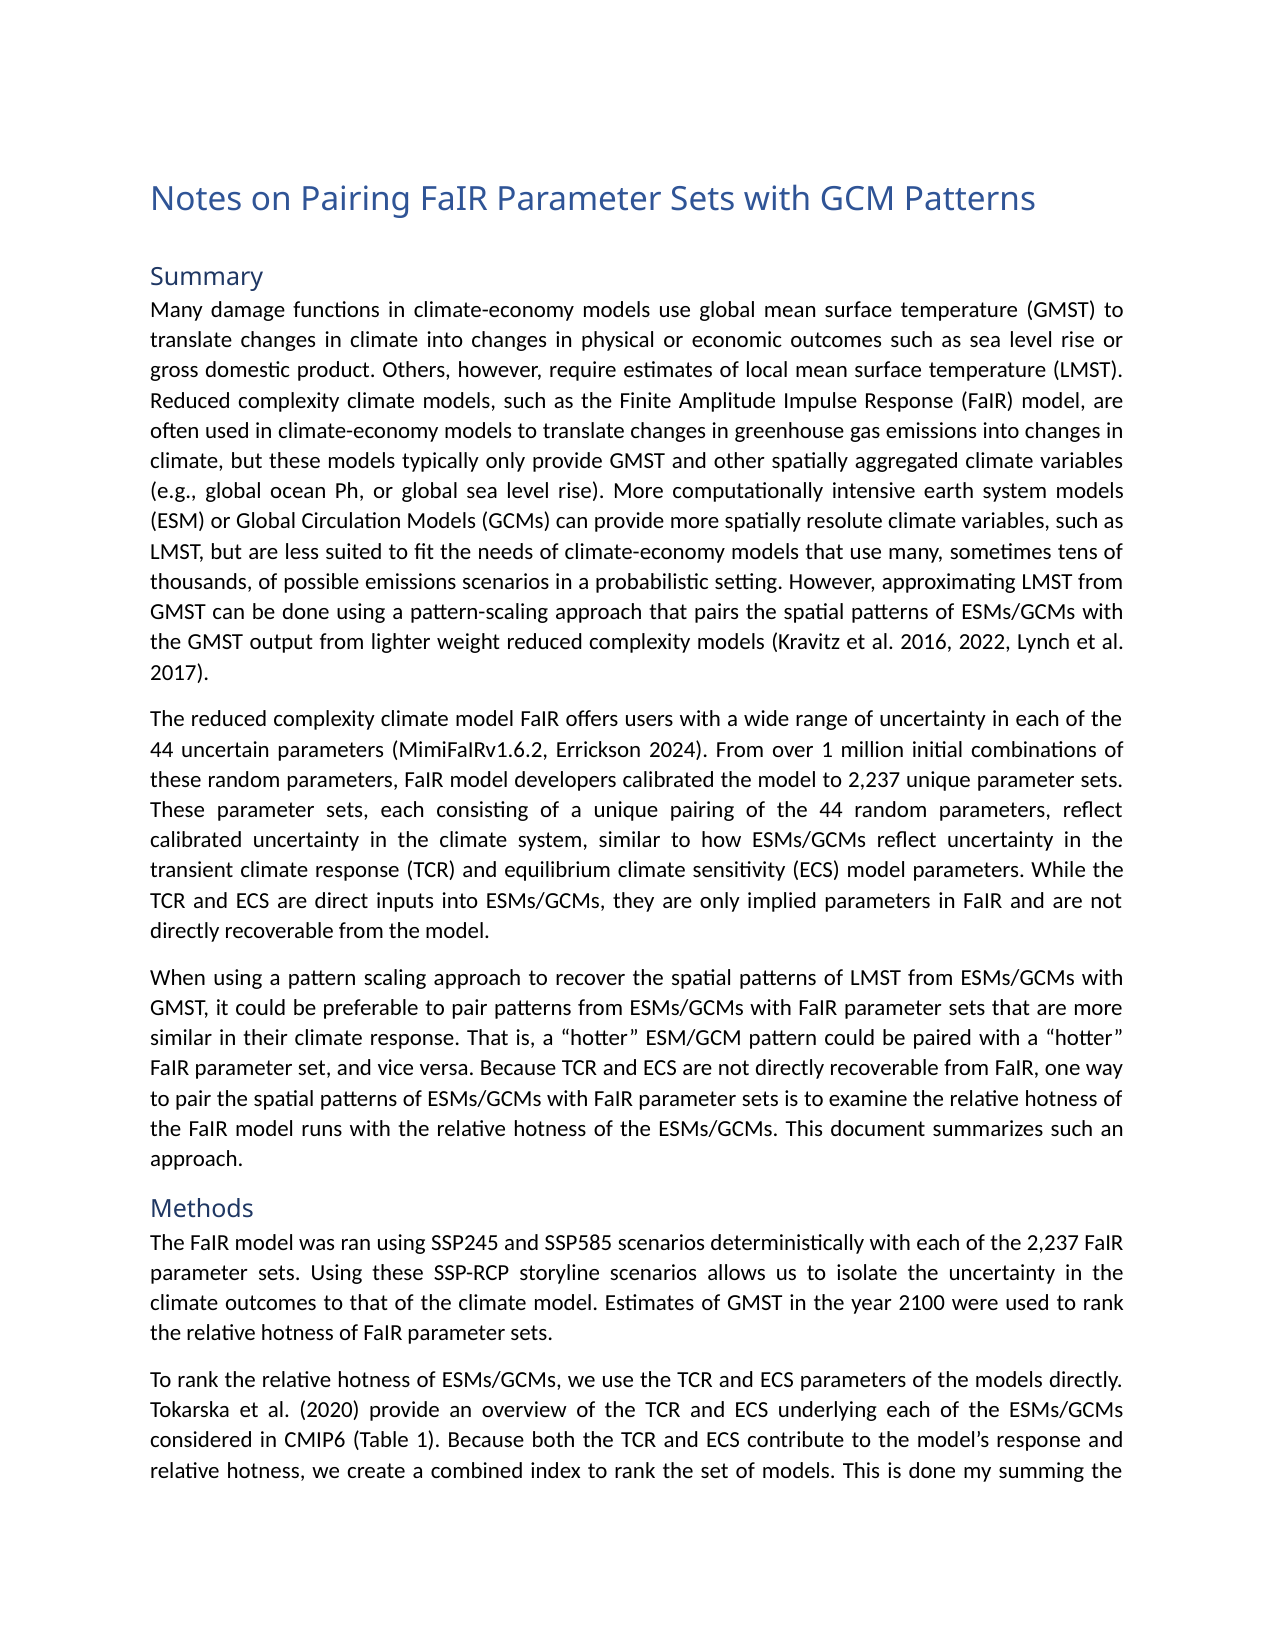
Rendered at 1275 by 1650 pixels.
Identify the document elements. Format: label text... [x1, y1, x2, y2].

text Many damage functions in climate-economy models use global mean surface temperature (GMST) to translate changes in climate into changes in physical or economic outcomes such as sea level rise or gross domestic product. Others, however, require estimates of local mean surface temperature (LMST). Reduced complexity climate models, such as the Finite Amplitude Impulse Response (FaIR) model, are often used in climate-economy models to translate changes in greenhouse gas emissions into changes in climate, but these models typically only provide GMST and other spatially aggregated climate variables (e.g., global ocean Ph, or global sea level rise). More computationally intensive earth system models (ESM) or Global Circulation Models (GCMs) can provide more spatially resolute climate variables, such as LMST, but are less suited to fit the needs of climate-economy models that use many, sometimes tens of thousands, of possible emissions scenarios in a probabilistic setting. However, approximating LMST from GMST can be done using a pattern-scaling approach that pairs the spatial patterns of ESMs/GCMs with the GMST output from lighter weight reduced complexity models (Kravitz et al. 2016, 2022, Lynch et al. 2017). [150, 295, 1125, 686]
subtitle Summary [150, 258, 1125, 292]
text The FaIR model was ran using SSP245 and SSP585 scenarios deterministically with each of the 2,237 FaIR parameter sets. Using these SSP-RCP storyline scenarios allows us to isolate the uncertainty in the climate outcomes to that of the climate model. Estimates of GMST in the year 2100 were used to rank the relative hotness of FaIR parameter sets. [150, 1228, 1125, 1346]
subtitle Notes on Pairing FaIR Parameter Sets with GCM Patterns [150, 175, 1125, 220]
subtitle Methods [150, 1191, 1125, 1225]
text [150, 1365, 1125, 1484]
text When using a pattern scaling approach to recover the spatial patterns of LMST from ESMs/GCMs with GMST, it could be preferable to pair patterns from ESMs/GCMs with FaIR parameter sets that are more similar in their climate response. That is, a “hotter” ESM/GCM pattern could be paired with a “hotter” FaIR parameter set, and vice versa. Because TCR and ECS are not directly recoverable from FaIR, one way to pair the spatial patterns of ESMs/GCMs with FaIR parameter sets is to examine the relative hotness of the FaIR model runs with the relative hotness of the ESMs/GCMs. This document summarizes such an approach. [150, 963, 1125, 1172]
text The reduced complexity climate model FaIR offers users with a wide range of uncertainty in each of the 44 uncertain parameters (MimiFaIRv1.6.2, Errickson 2024). From over 1 million initial combinations of these random parameters, FaIR model developers calibrated the model to 2,237 unique parameter sets. These parameter sets, each consisting of a unique pairing of the 44 random parameters, reflect calibrated uncertainty in the climate system, similar to how ESMs/GCMs reflect uncertainty in the transient climate response (TCR) and equilibrium climate sensitivity (ECS) model parameters. While the TCR and ECS are direct inputs into ESMs/GCMs, they are only implied parameters in FaIR and are not directly recoverable from the model. [150, 704, 1125, 944]
